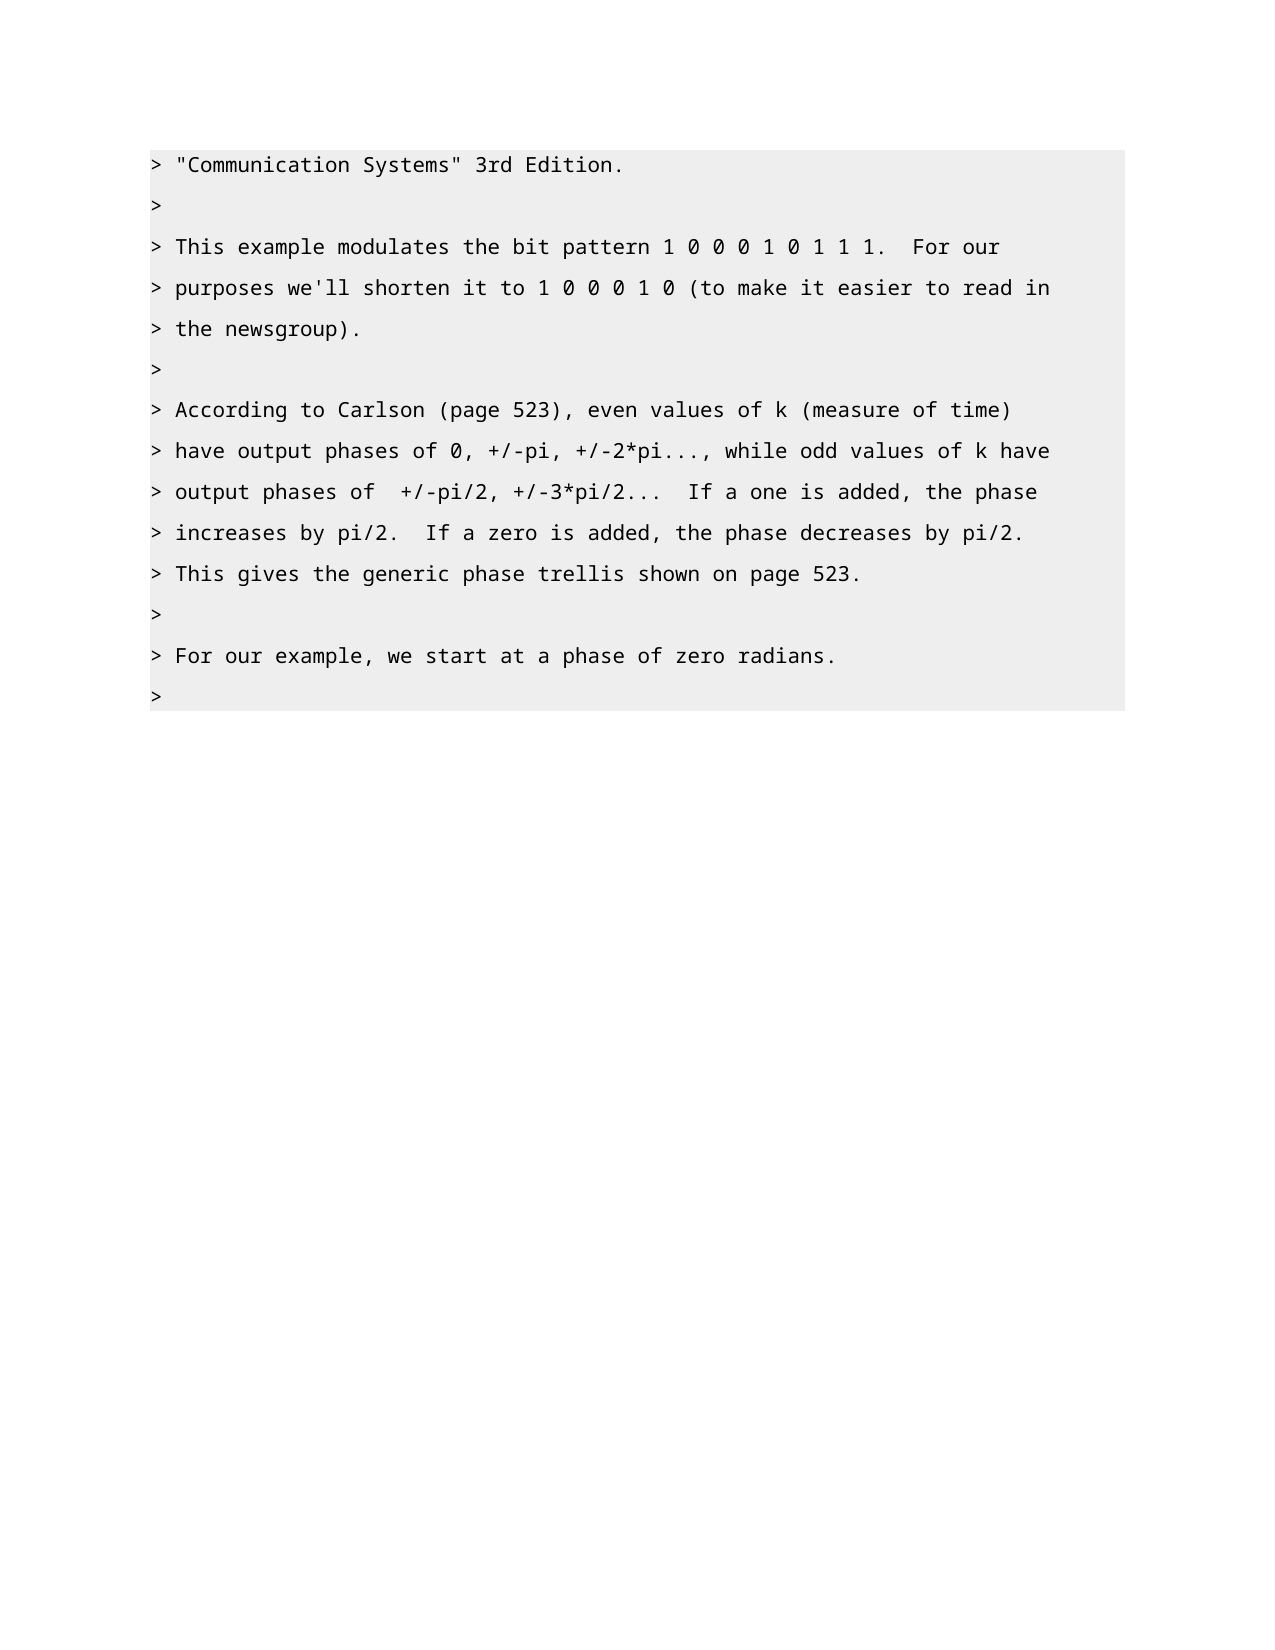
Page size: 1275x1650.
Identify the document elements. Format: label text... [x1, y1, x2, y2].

text > the newsgroup). [150, 314, 1125, 342]
text > This gives the generic phase trellis shown on page 523. [150, 559, 1125, 588]
text > [150, 191, 1125, 219]
text > [150, 355, 1125, 383]
text > "Communication Systems" 3rd Edition. [150, 150, 1125, 178]
text > output phases of +/-pi/2, +/-3*pi/2... If a one is added, the phase [150, 477, 1125, 506]
text > [150, 682, 1125, 711]
text > purposes we'll shorten it to 1 0 0 0 1 0 (to make it easier to read in [150, 273, 1125, 301]
text > [150, 600, 1125, 629]
text > have output phases of 0, +/-pi, +/-2*pi..., while odd values of k have [150, 437, 1125, 465]
text > increases by pi/2. If a zero is added, the phase decreases by pi/2. [150, 518, 1125, 547]
text > For our example, we start at a phase of zero radians. [150, 641, 1125, 670]
text > This example modulates the bit pattern 1 0 0 0 1 0 1 1 1. For our [150, 232, 1125, 260]
text > According to Carlson (page 523), even values of k (measure of time) [150, 396, 1125, 424]
